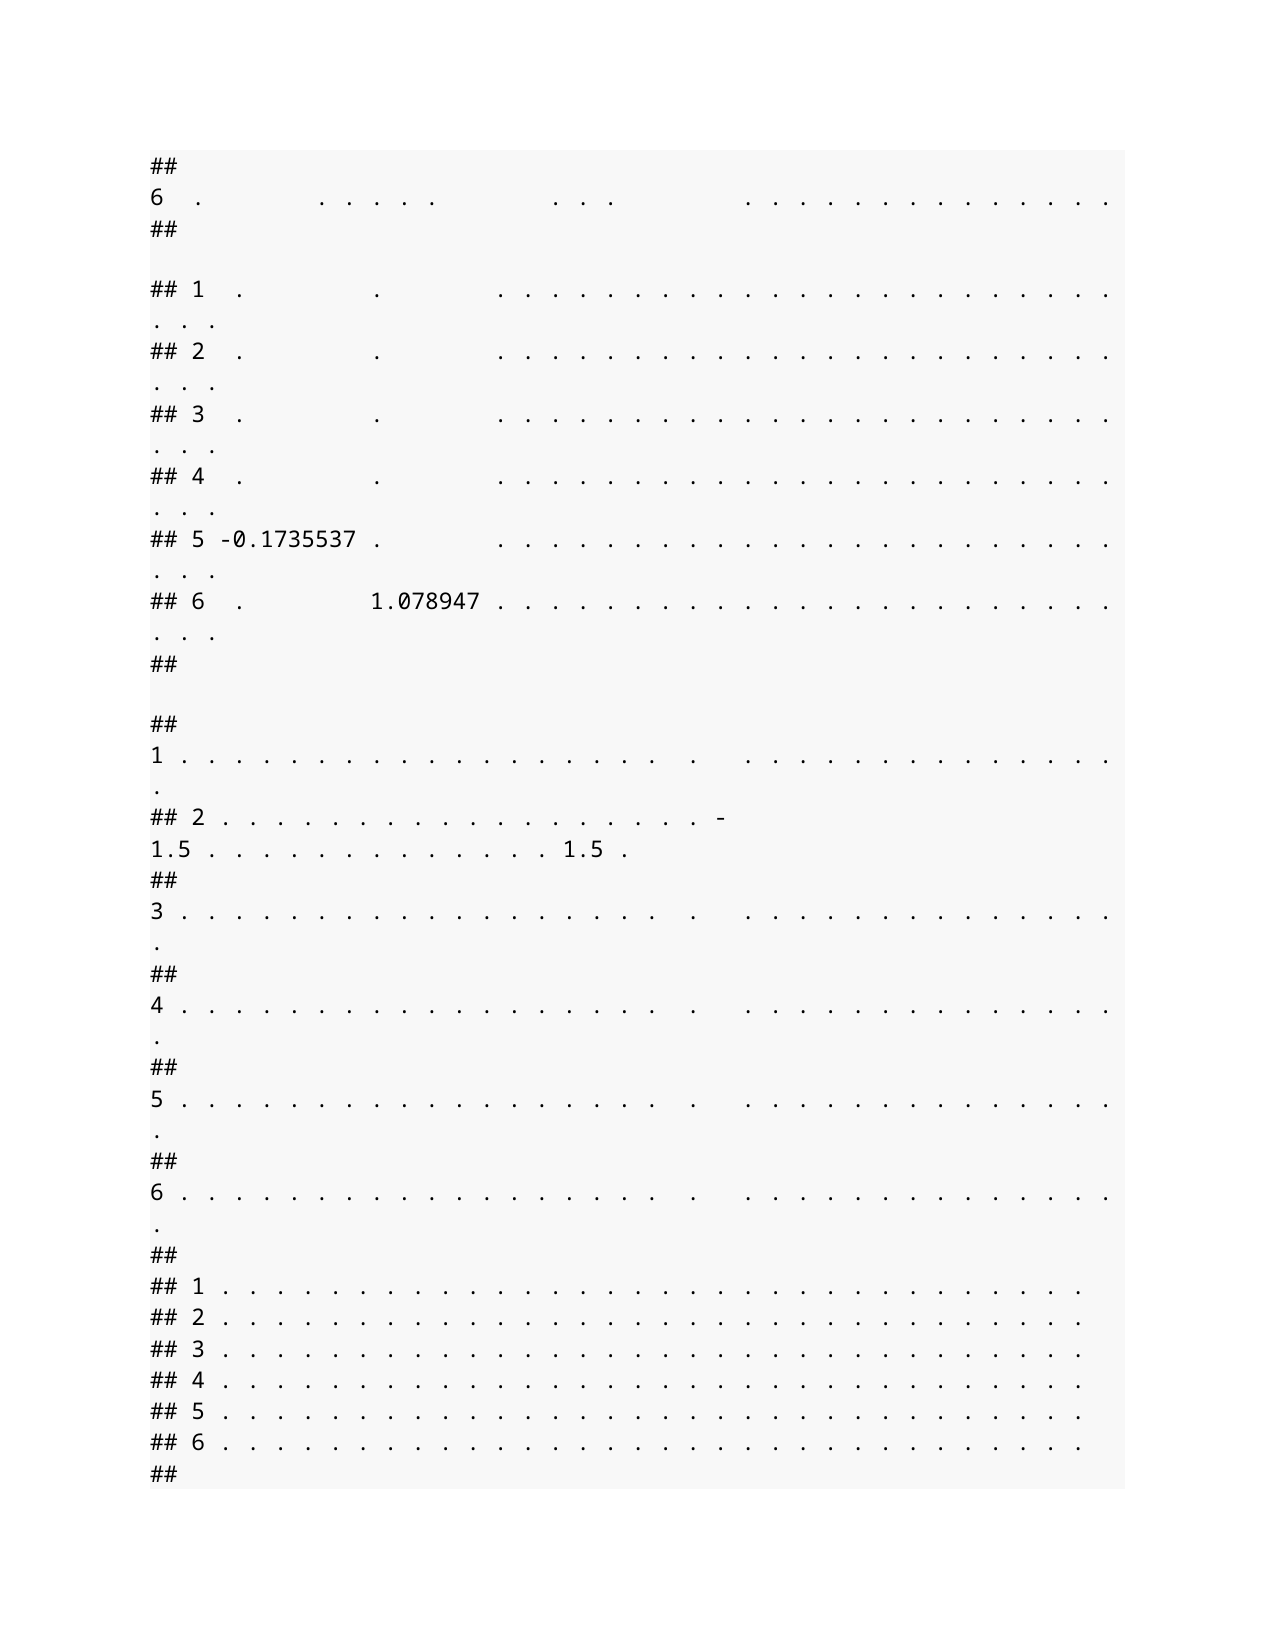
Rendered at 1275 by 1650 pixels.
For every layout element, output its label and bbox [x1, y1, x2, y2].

text [150, 150, 1125, 1489]
